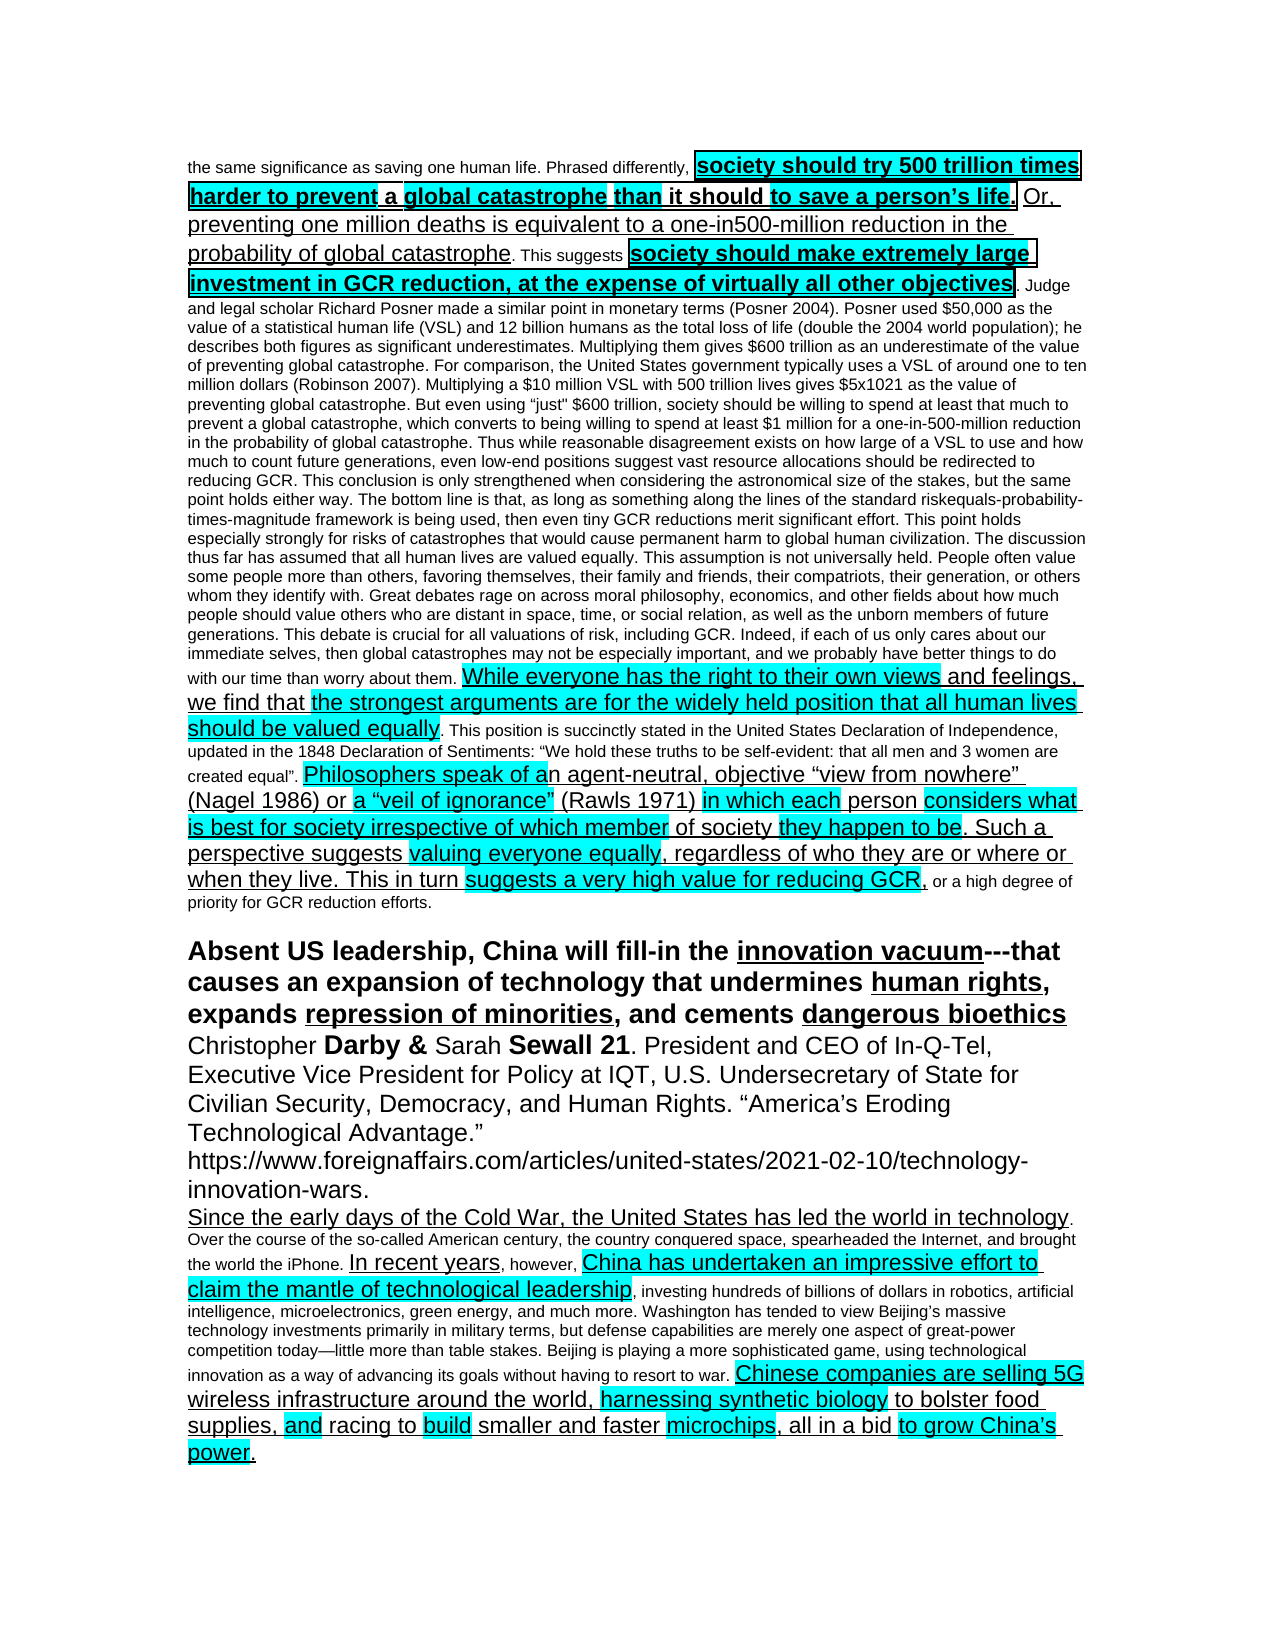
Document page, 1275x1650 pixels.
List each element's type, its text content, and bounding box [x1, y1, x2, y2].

text Christopher Darby & Sarah Sewall 21. President and CEO of In-Q-Tel, Executive Vice President for Policy at IQT, U.S. Undersecretary of State for Civilian Security, Democracy, and Human Rights. “America’s Eroding Technological Advantage.” https://www.foreignaffairs.com/articles/united-states/2021-02-10/technology-innovation-wars. [187, 1029, 1087, 1204]
text Since the early days of the Cold War, the United States has led the world in technology. Over the course of the so-called American century, the country conquered space, spearheaded the Internet, and brought the world the iPhone. In recent years, however, China has undertaken an impressive effort to claim the mantle of technological leadership, investing hundreds of billions of dollars in robotics, artificial intelligence, microelectronics, green energy, and much more. Washington has tended to view Beijing’s massive technology investments primarily in military terms, but defense capabilities are merely one aspect of great-power competition today—little more than table stakes. Beijing is playing a more sophisticated game, using technological innovation as a way of advancing its goals without having to resort to war. Chinese companies are selling 5G wireless infrastructure around the world, harnessing synthetic biology to bolster food supplies, and racing to build smaller and faster microchips, all in a bid to grow China’s power. [187, 1204, 1087, 1465]
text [187, 150, 1087, 912]
subtitle Absent US leadership, China will fill-in the innovation vacuum---that causes an expansion of technology that undermines human rights, expands repression of minorities, and cements dangerous bioethics [187, 935, 1087, 1029]
